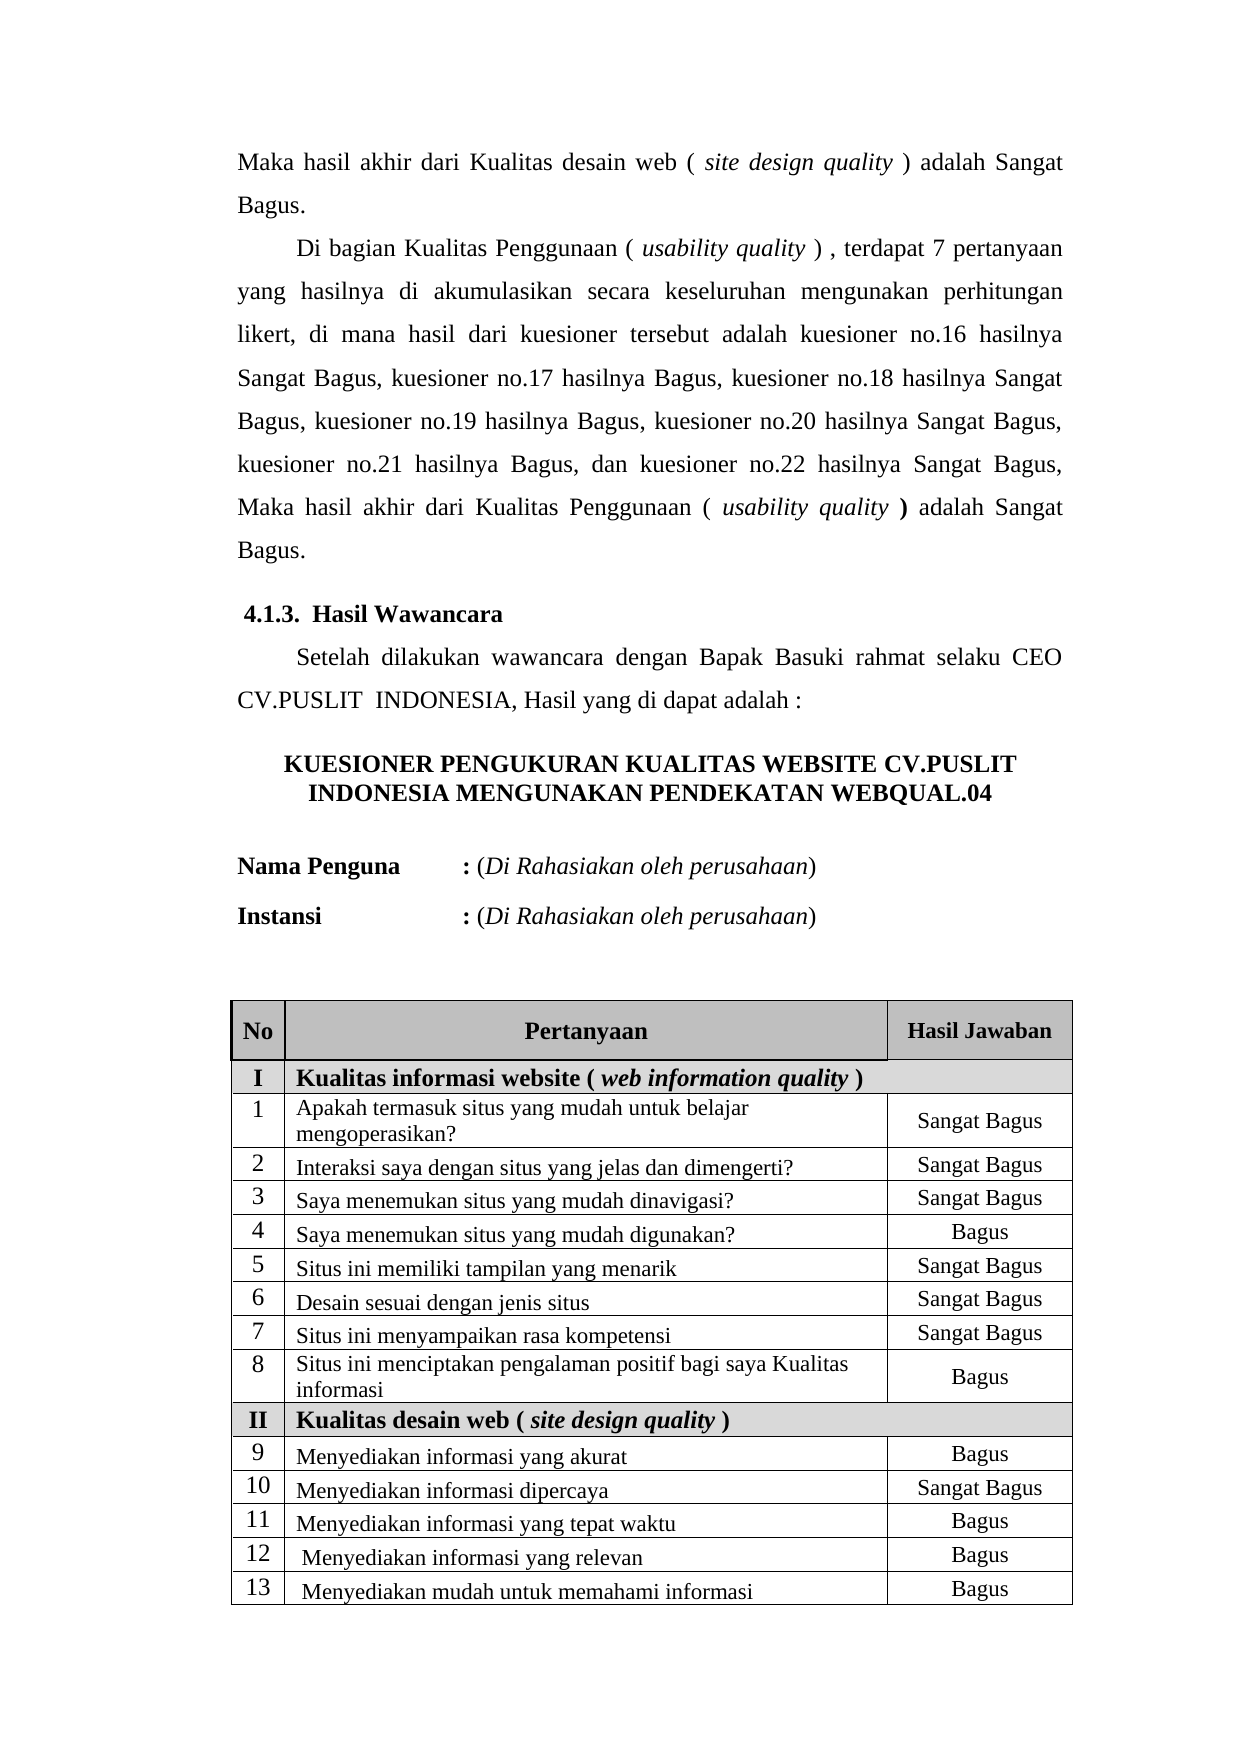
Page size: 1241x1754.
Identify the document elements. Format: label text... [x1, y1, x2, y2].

text Instansi : (Di Rahasiakan oleh perusahaan) [237, 901, 1063, 929]
table_cell Bagus [888, 1350, 1072, 1402]
table_cell 2 [232, 1147, 284, 1180]
table_header Pertanyaan [286, 1001, 887, 1059]
table_cell Sangat Bagus [888, 1148, 1072, 1180]
table_cell Saya menemukan situs yang mudah digunakan? [285, 1215, 887, 1248]
table_cell Saya menemukan situs yang mudah dinavigasi? [285, 1181, 887, 1214]
list Setelah dilakukan wawancara dengan Bapak Basuki rahmat selaku CEO CV.PUSLIT INDONESIA, Hasil yang di dapat adalah : [237, 642, 1063, 714]
table_cell Interaksi saya dengan situs yang jelas dan dimengerti? [285, 1148, 887, 1180]
table_cell Apakah termasuk situs yang mudah untuk belajar mengoperasikan? [285, 1094, 887, 1147]
table_cell Bagus [888, 1504, 1072, 1537]
text Nama Penguna : (Di Rahasiakan oleh perusahaan) [237, 851, 1063, 880]
table_cell 1 [232, 1093, 284, 1147]
table_cell Situs ini menyampaikan rasa kompetensi [285, 1316, 887, 1348]
list Di bagian Kualitas Penggunaan ( usability quality ) , terdapat 7 pertanyaan yang hasilnya di akumulasikan secara keseluruhan mengunakan perhitungan likert, di mana hasil dari kuesioner tersebut adalah kuesioner no.16 hasilnya Sangat Bagus, kuesioner no.17 hasilnya Bagus, kuesioner no.18 hasilnya Sangat Bagus, kuesioner no.19 hasilnya Bagus, kuesioner no.20 hasilnya Sangat Bagus, kuesioner no.21 hasilnya Bagus, dan kuesioner no.22 hasilnya Sangat Bagus, Maka hasil akhir dari Kualitas Penggunaan ( usability quality ) adalah Sangat Bagus. [237, 233, 1063, 564]
table_cell Kualitas desain web ( site design quality ) [285, 1403, 1072, 1436]
table_cell 6 [232, 1281, 284, 1315]
table_cell 11 [232, 1503, 284, 1537]
table_cell 3 [232, 1180, 284, 1214]
table_cell Situs ini memiliki tampilan yang menarik [285, 1249, 887, 1281]
table_cell 10 [232, 1470, 284, 1503]
table_cell Bagus [888, 1572, 1072, 1604]
table_cell Situs ini menciptakan pengalaman positif bagi saya Kualitas informasi [285, 1350, 887, 1402]
table_cell Bagus [888, 1215, 1072, 1248]
table_cell Menyediakan informasi yang tepat waktu [285, 1504, 887, 1537]
table_cell Sangat Bagus [888, 1282, 1072, 1315]
table_cell Kualitas informasi website ( web information quality ) [285, 1060, 1072, 1093]
table_cell Sangat Bagus [888, 1316, 1072, 1348]
table_cell 4 [232, 1214, 284, 1248]
table_header No [233, 1001, 284, 1059]
table_cell 8 [232, 1349, 284, 1402]
text KUESIONER PENGUKURAN KUALITAS WEBSITE CV.PUSLIT INDONESIA MENGUNAKAN PENDEKATAN WEBQUAL.04 [237, 749, 1063, 807]
table_cell Bagus [888, 1437, 1072, 1469]
table_cell Menyediakan mudah untuk memahami informasi [285, 1572, 887, 1604]
table_cell II [232, 1402, 284, 1436]
table_cell 9 [232, 1436, 284, 1469]
table_header Hasil Jawaban [888, 1001, 1072, 1059]
table_cell 7 [232, 1315, 284, 1348]
table_cell I [232, 1061, 284, 1093]
table_cell Desain sesuai dengan jenis situs [285, 1282, 887, 1315]
table_cell Sangat Bagus [888, 1249, 1072, 1281]
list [237, 147, 1063, 219]
table_cell Menyediakan informasi yang relevan [285, 1538, 887, 1571]
table_cell 13 [232, 1571, 284, 1604]
table_cell Bagus [888, 1538, 1072, 1571]
table_cell 12 [232, 1537, 284, 1571]
table_cell Sangat Bagus [888, 1181, 1072, 1214]
table_cell Sangat Bagus [888, 1094, 1072, 1147]
table_cell Menyediakan informasi dipercaya [285, 1471, 887, 1503]
table_cell 5 [232, 1248, 284, 1281]
subtitle Hasil Wawancara [243, 599, 1063, 628]
table_cell Menyediakan informasi yang akurat [285, 1437, 887, 1469]
table_cell Sangat Bagus [888, 1471, 1072, 1503]
